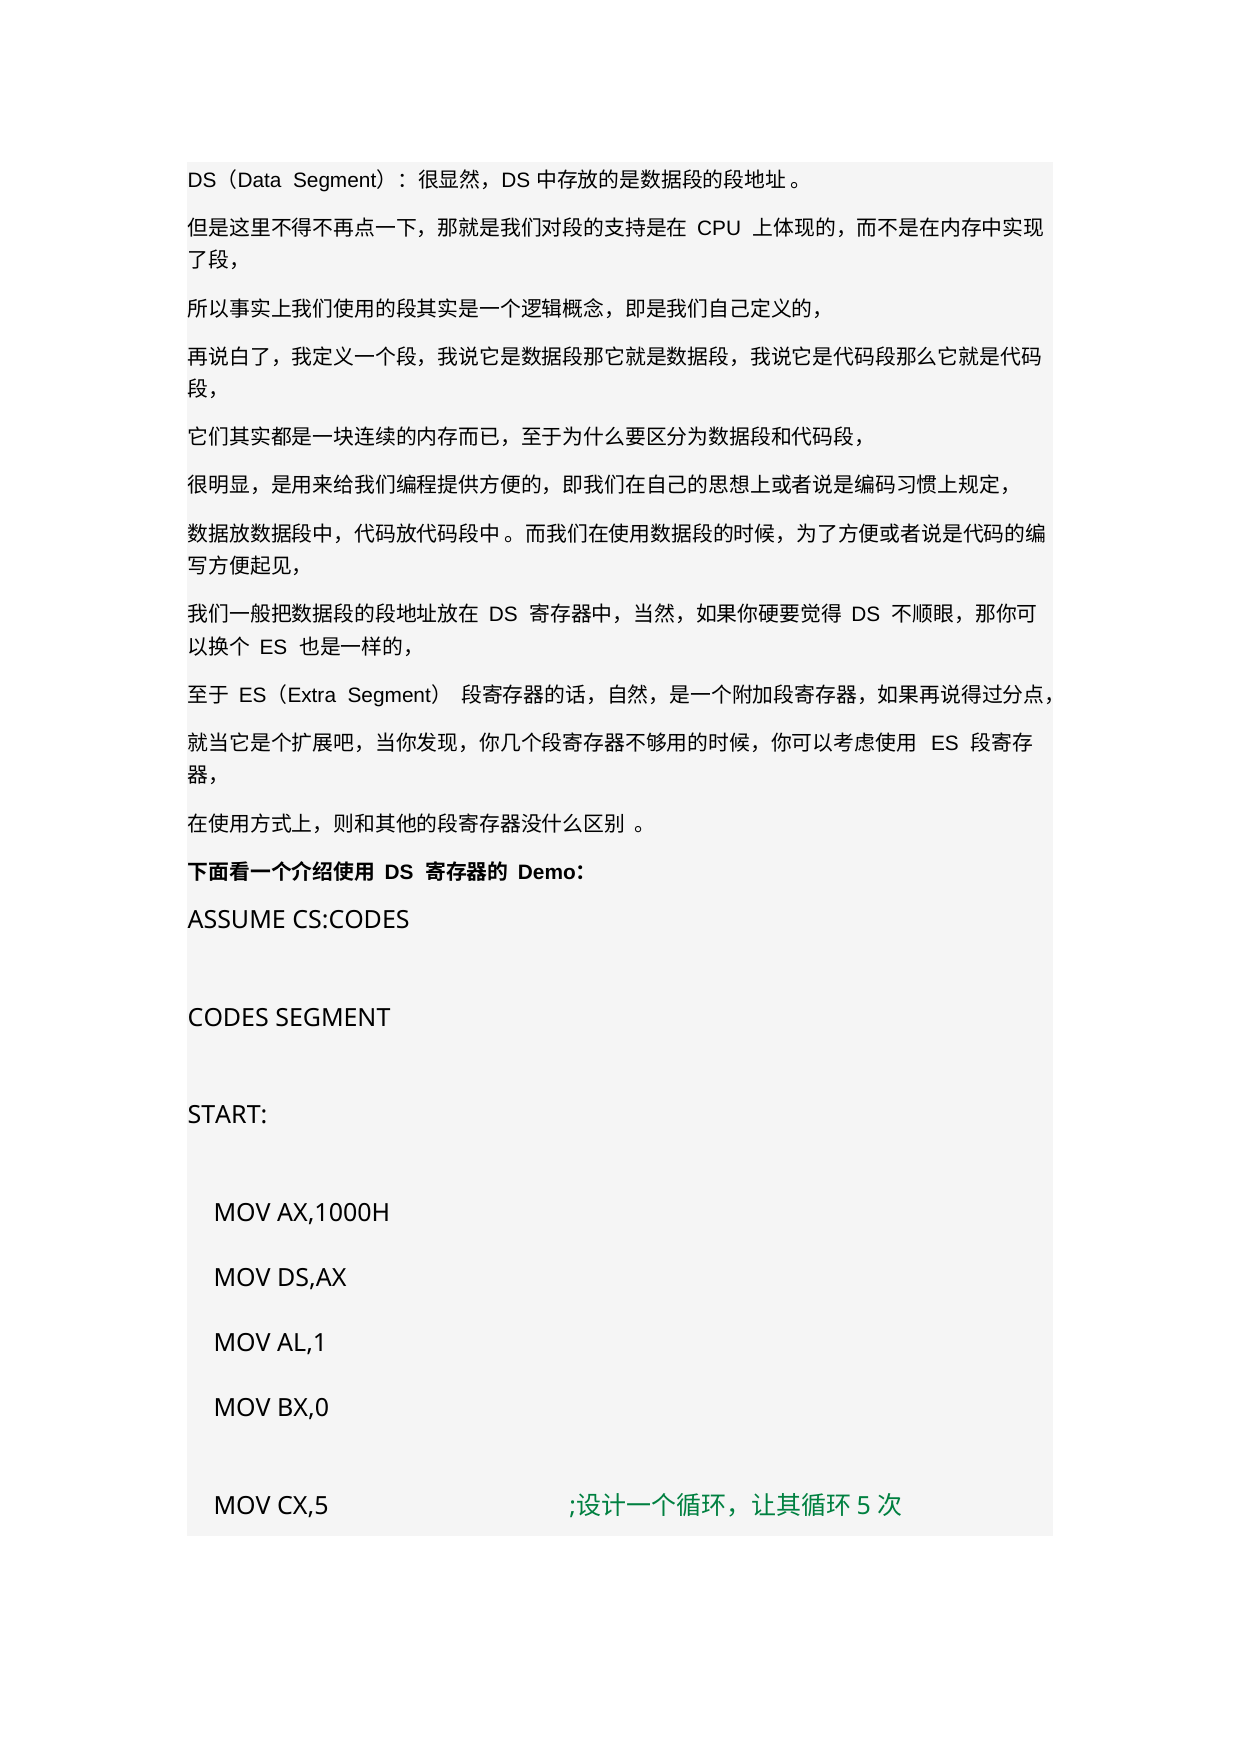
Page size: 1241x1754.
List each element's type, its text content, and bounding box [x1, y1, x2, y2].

text MOV CX,5 ;设计一个循环，让其循环 5 次 [187, 1471, 1053, 1536]
text 我们一般把数据段的段地址放在 DS 寄存器中，当然，如果你硬要觉得 DS 不顺眼，那你可以换个 ES 也是一样的， [187, 596, 1053, 661]
text 数据放数据段中，代码放代码段中 。而我们在使用数据段的时候，为了方便或者说是代码的编写方便起见， [187, 516, 1053, 581]
text ASSUME CS:CODES [187, 886, 1053, 951]
text DS（Data Segment）：很显然，DS 中存放的是数据段的段地址 。 [187, 162, 1053, 194]
text START: [187, 1081, 1053, 1146]
text 再说白了，我定义一个段，我说它是数据段那它就是数据段，我说它是代码段那么它就是代码段， [187, 339, 1053, 404]
text MOV DS,AX [187, 1244, 1053, 1309]
text 所以事实上我们使用的段其实是一个逻辑概念，即是我们自己定义的， [187, 291, 1053, 323]
text 它们其实都是一块连续的内存而已，至于为什么要区分为数据段和代码段， [187, 419, 1053, 452]
text 在使用方式上，则和其他的段寄存器没什么区别 。 [187, 806, 1053, 838]
text MOV AX,1000H [187, 1179, 1053, 1244]
text 下面看一个介绍使用 DS 寄存器的 Demo： [187, 854, 1053, 886]
text 很明显，是用来给我们编程提供方便的，即我们在自己的思想上或者说是编码习惯上规定， [187, 468, 1053, 500]
text MOV BX,0 [187, 1374, 1053, 1439]
text 但是这里不得不再点一下，那就是我们对段的支持是在 CPU 上体现的，而不是在内存中实现了段， [187, 210, 1053, 275]
text CODES SEGMENT [187, 984, 1053, 1049]
text MOV AL,1 [187, 1309, 1053, 1374]
text 就当它是个扩展吧，当你发现，你几个段寄存器不够用的时候，你可以考虑使用 ES 段寄存器， [187, 725, 1053, 790]
text 至于 ES（Extra Segment） 段寄存器的话，自然，是一个附加段寄存器，如果再说得过分点， [187, 677, 1053, 709]
